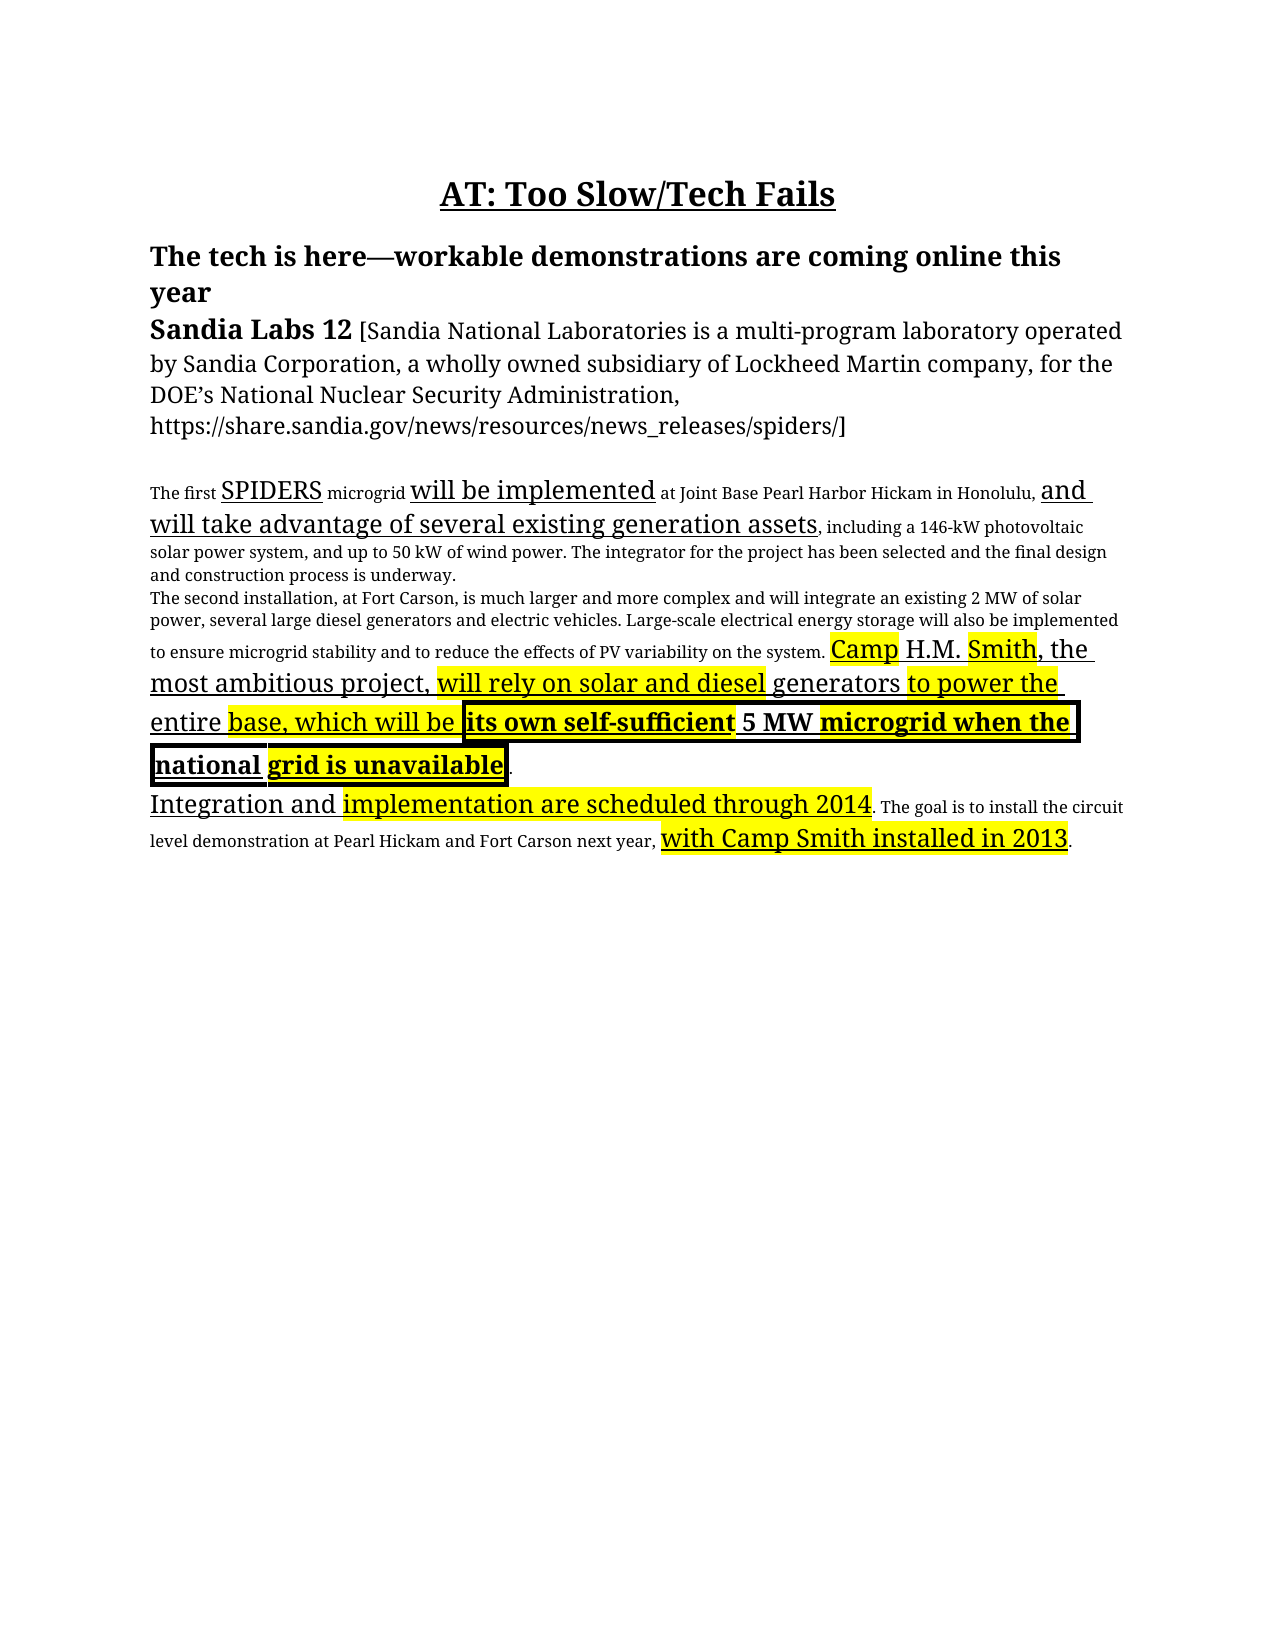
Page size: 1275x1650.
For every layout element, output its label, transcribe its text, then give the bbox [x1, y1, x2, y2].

subtitle AT: Too Slow/Tech Fails [150, 171, 1125, 216]
subtitle The tech is here—workable demonstrations are coming online this year [150, 237, 1125, 311]
text Integration and implementation are scheduled through 2014. The goal is to install the circuit level demonstration at Pearl Hickam and Fort Carson next year, with Camp Smith installed in 2013. [150, 817, 661, 855]
text The second installation, at Fort Carson, is much larger and more complex and will integrate an existing 2 MW of solar power, several large diesel generators and electric vehicles. Large-scale electrical energy storage will also be implemented to ensure microgrid stability and to reduce the effects of PV variability on the system. Camp H.M. Smith, the most ambitious project, will rely on solar and diesel generators to power the entire base, which will be its own self-sufficient 5 MW microgrid when the national grid is unavailable. [150, 586, 1125, 787]
text Integration and implementation are scheduled through 2014. The goal is to install the circuit level demonstration at Pearl Hickam and Fort Carson next year, with Camp Smith installed in 2013. [872, 787, 1125, 855]
text Sandia Labs 12 [Sandia National Laboratories is a multi-program laboratory operated by Sandia Corporation, a wholly owned subsidiary of Lockheed Martin company, for the DOE’s National Nuclear Security Administration, https://share.sandia.gov/news/resources/news_releases/spiders/] [150, 311, 1125, 441]
text The first SPIDERS microgrid will be implemented at Joint Base Pearl Harbor Hickam in Honolulu, and will take advantage of several existing generation assets, including a 146-kW photovoltaic solar power system, and up to 50 kW of wind power. The integrator for the project has been selected and the final design and construction process is underway. [150, 473, 1125, 586]
